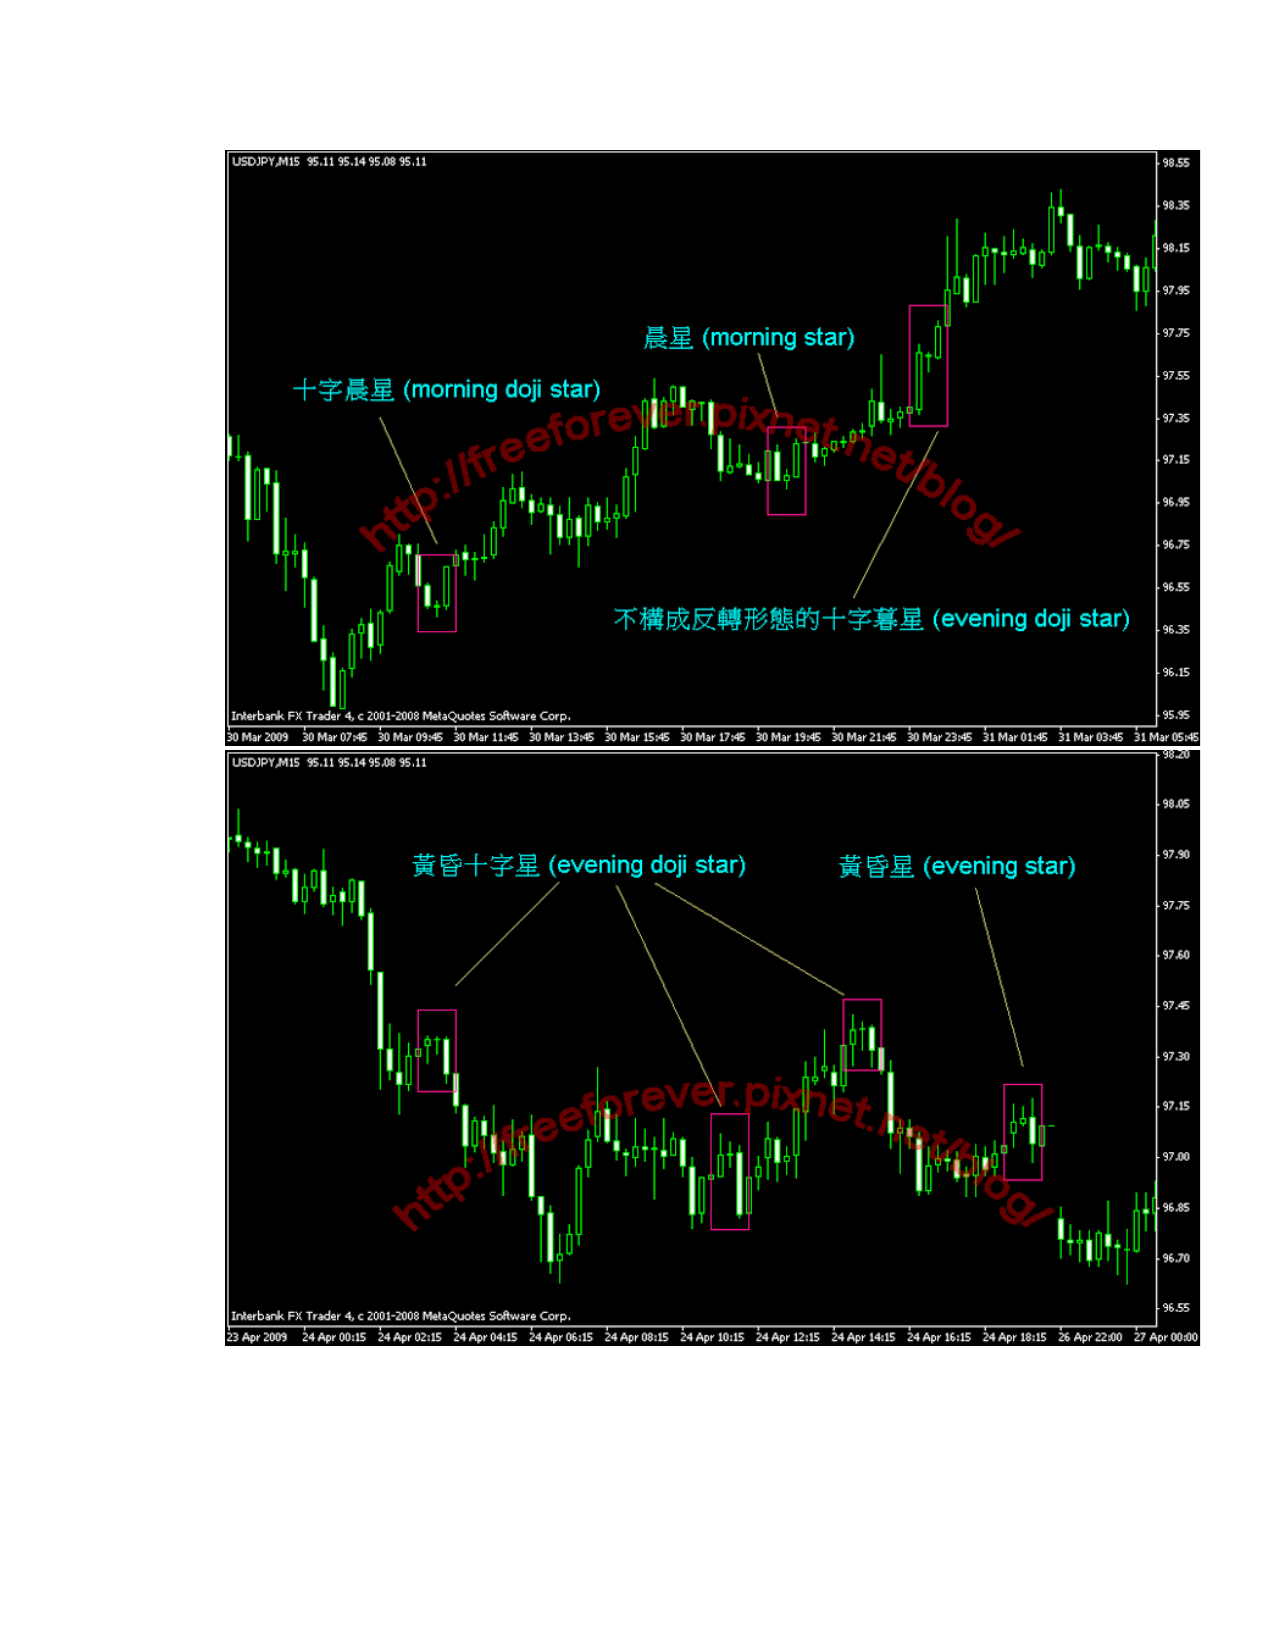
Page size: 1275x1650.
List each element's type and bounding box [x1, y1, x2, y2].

picture [225, 750, 1200, 1346]
picture [225, 150, 1200, 746]
